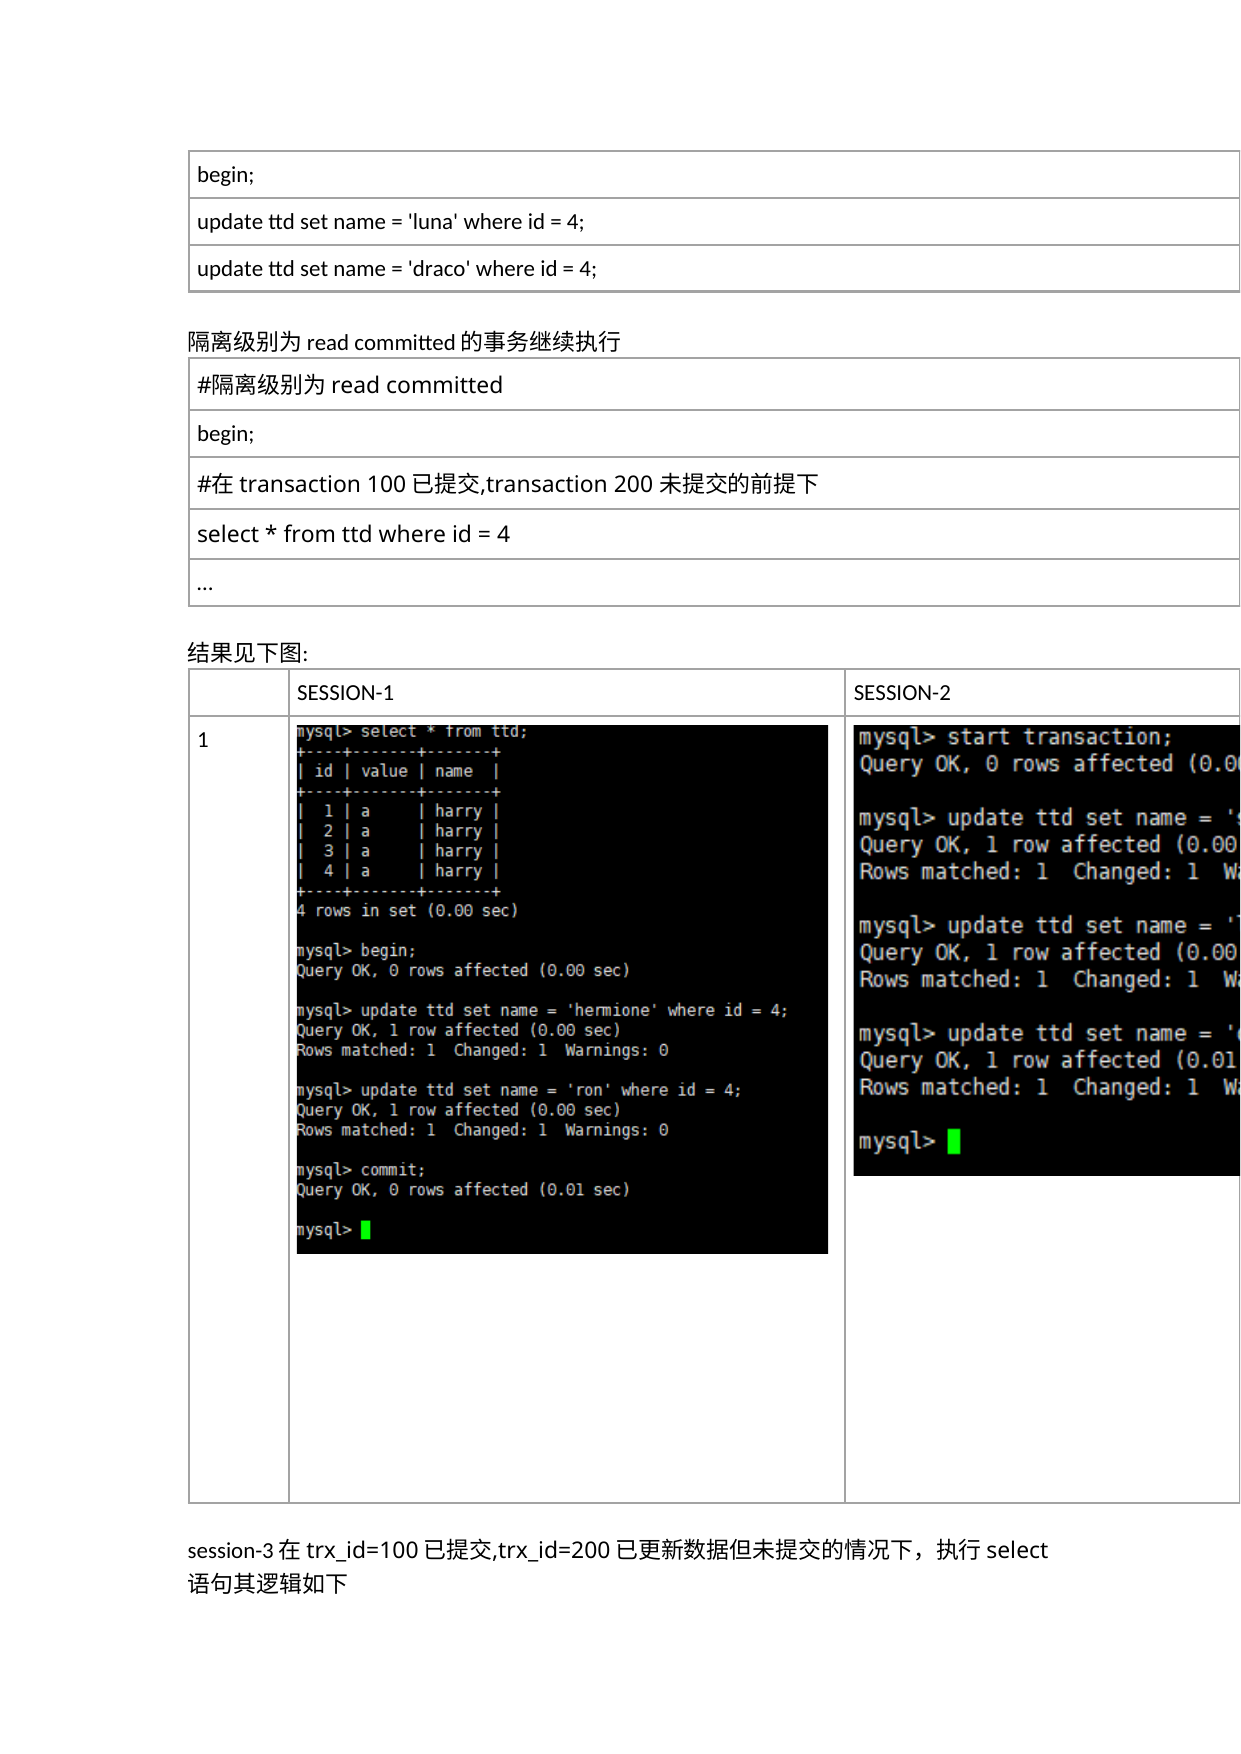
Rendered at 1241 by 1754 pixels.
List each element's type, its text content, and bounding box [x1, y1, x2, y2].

table_cell 1 [190, 717, 288, 1502]
table_cell … [190, 560, 1239, 604]
table_cell begin; [190, 152, 1239, 197]
table_header [190, 670, 288, 715]
text 隔离级别为read committed的事务继续执行 [187, 324, 1053, 357]
text 结果见下图: [187, 635, 1053, 668]
table_header SESSION-1 [290, 670, 844, 715]
table_cell #在transaction 100已提交,transaction 200 未提交的前提下 [190, 458, 1239, 508]
table_cell [290, 717, 844, 1502]
table_cell [846, 717, 1239, 1502]
table_cell select * from ttd where id = 4 [190, 510, 1239, 558]
table_cell begin; [190, 411, 1239, 456]
table_cell update ttd set name = 'draco' where id = 4; [190, 246, 1239, 290]
picture [296, 725, 829, 1254]
table_header #隔离级别为read committed [190, 359, 1239, 409]
table_cell update ttd set name = 'luna' where id = 4; [190, 199, 1239, 243]
picture [853, 725, 1241, 1176]
table_header SESSION-2 [846, 670, 1239, 715]
text session-3在trx_id=100已提交,trx_id=200已更新数据但未提交的情况下，执行select 语句其逻辑如下 [187, 1532, 1053, 1599]
